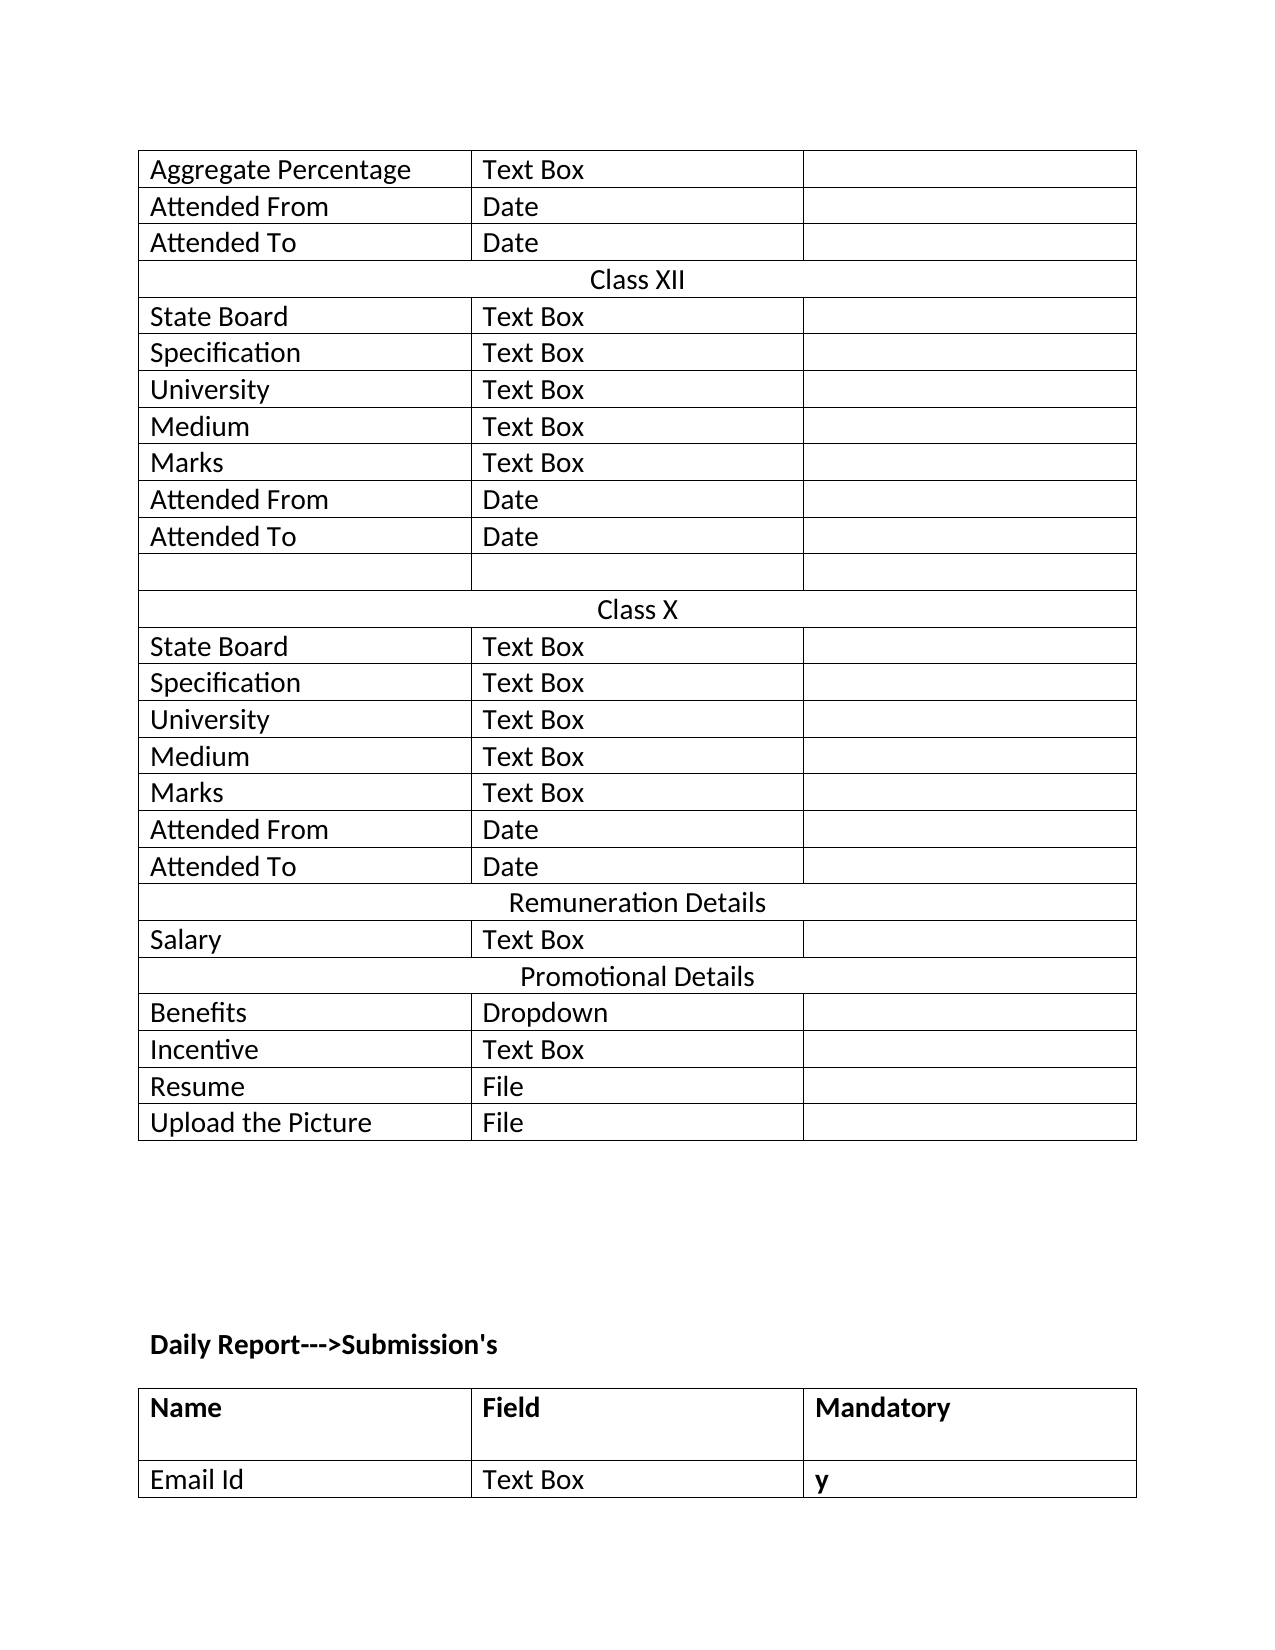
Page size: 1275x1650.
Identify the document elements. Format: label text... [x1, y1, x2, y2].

table_cell [804, 444, 1136, 480]
table_cell Marks [139, 774, 471, 810]
table_cell Benefits [139, 994, 471, 1030]
table_header Name [139, 1389, 471, 1460]
table_cell Date [472, 848, 803, 883]
table_cell Incentive [139, 1031, 471, 1067]
table_cell [804, 151, 1136, 187]
table_cell Text Box [472, 444, 803, 480]
table_cell Marks [139, 444, 471, 480]
table_cell Class XII [139, 261, 1136, 297]
table_cell [804, 408, 1136, 443]
table_cell Salary [139, 921, 471, 957]
table_cell [804, 224, 1136, 260]
table_cell Specification [139, 664, 471, 700]
table_cell Attended From [139, 481, 471, 517]
text Daily Report--->Submission's [150, 1326, 1125, 1362]
table_cell [804, 1068, 1136, 1103]
table_header Field [472, 1389, 803, 1460]
table_cell Attended To [139, 518, 471, 553]
table_cell [804, 188, 1136, 223]
table_cell State Board [139, 628, 471, 663]
table_cell Text Box [472, 298, 803, 333]
table_cell [804, 811, 1136, 847]
table_cell Text Box [472, 371, 803, 407]
table_cell y [804, 1461, 1136, 1497]
table_cell File [472, 1068, 803, 1103]
table_cell Specification [139, 334, 471, 370]
table_cell Text Box [472, 664, 803, 700]
table_cell [804, 848, 1136, 883]
table_cell University [139, 371, 471, 407]
table_cell Text Box [472, 1031, 803, 1067]
table_cell Date [472, 224, 803, 260]
table_cell [804, 628, 1136, 663]
table_cell [804, 481, 1136, 517]
table_cell Email Id [139, 1461, 471, 1497]
table_cell Upload the Picture [139, 1104, 471, 1140]
table_cell Date [472, 811, 803, 847]
table_cell File [472, 1104, 803, 1140]
table_cell Class X [139, 591, 1136, 627]
table_cell [804, 774, 1136, 810]
table_cell Text Box [472, 151, 803, 187]
table_cell [804, 1031, 1136, 1067]
table_cell Attended To [139, 224, 471, 260]
table_header Mandatory [804, 1389, 1136, 1460]
table_cell [804, 738, 1136, 773]
table_cell [804, 994, 1136, 1030]
table_cell Text Box [472, 738, 803, 773]
table_cell Resume [139, 1068, 471, 1103]
table_cell [804, 518, 1136, 553]
table_cell Aggregate Percentage [139, 151, 471, 187]
table_cell Date [472, 518, 803, 553]
table_cell [472, 554, 803, 590]
table_cell Text Box [472, 774, 803, 810]
table_cell Text Box [472, 334, 803, 370]
table_cell [804, 554, 1136, 590]
table_cell [139, 554, 471, 590]
table_cell Attended From [139, 188, 471, 223]
table_cell [804, 371, 1136, 407]
table_cell Promotional Details [139, 958, 1136, 993]
table_cell Text Box [472, 1461, 803, 1497]
table_cell Remuneration Details [139, 884, 1136, 920]
table_cell Text Box [472, 701, 803, 737]
table_cell Date [472, 481, 803, 517]
table_cell [804, 921, 1136, 957]
table_cell [804, 298, 1136, 333]
table_cell University [139, 701, 471, 737]
table_cell Text Box [472, 921, 803, 957]
table_cell [804, 701, 1136, 737]
table_cell Dropdown [472, 994, 803, 1030]
table_cell Medium [139, 408, 471, 443]
table_cell State Board [139, 298, 471, 333]
table_cell [804, 334, 1136, 370]
table_cell Text Box [472, 408, 803, 443]
table_cell [804, 664, 1136, 700]
table_cell Medium [139, 738, 471, 773]
table_cell Attended To [139, 848, 471, 883]
table_cell [804, 1104, 1136, 1140]
table_cell Text Box [472, 628, 803, 663]
table_cell Date [472, 188, 803, 223]
table_cell Attended From [139, 811, 471, 847]
